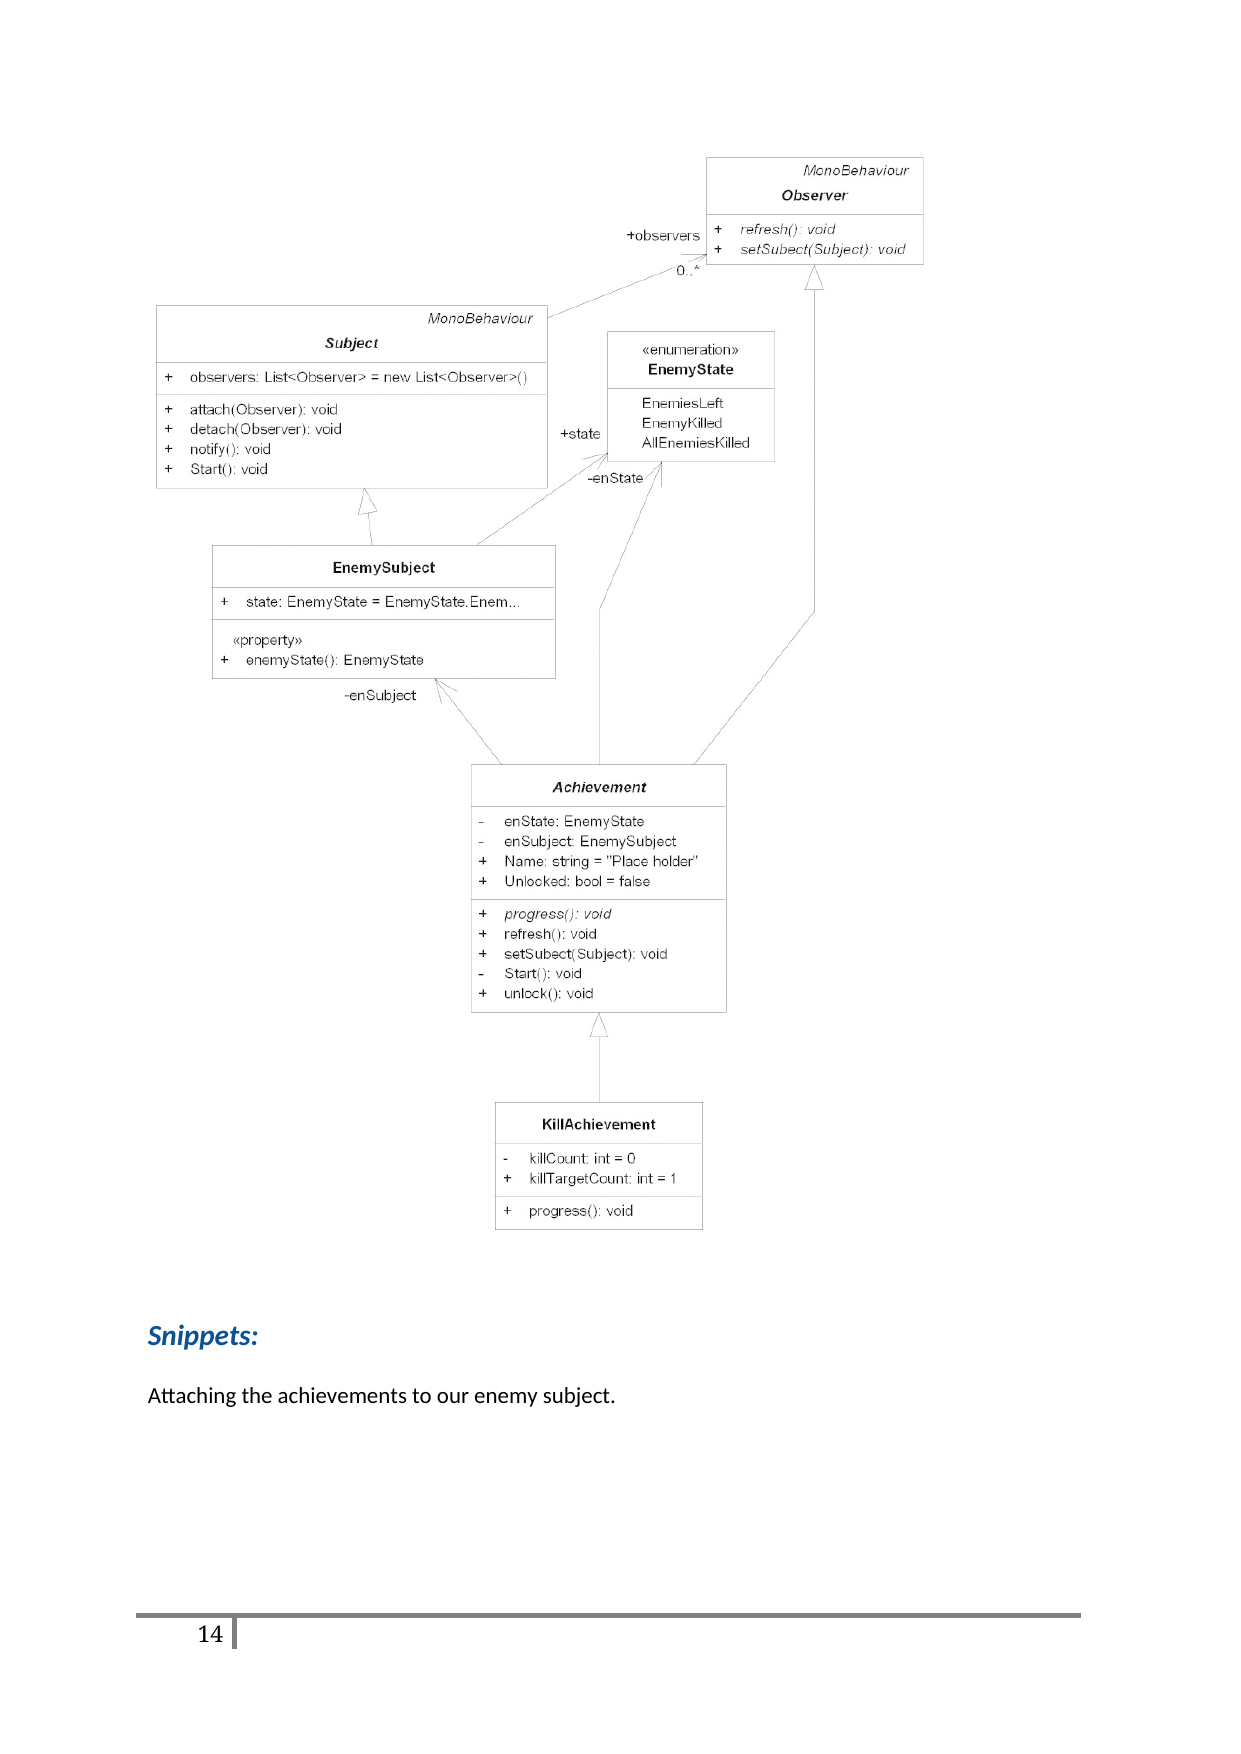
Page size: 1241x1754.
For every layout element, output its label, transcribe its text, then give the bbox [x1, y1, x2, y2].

subtitle Snippets: [148, 1317, 1093, 1352]
text Attaching the achievements to our enemy subject. [148, 1381, 1093, 1409]
picture [147, 147, 937, 1257]
